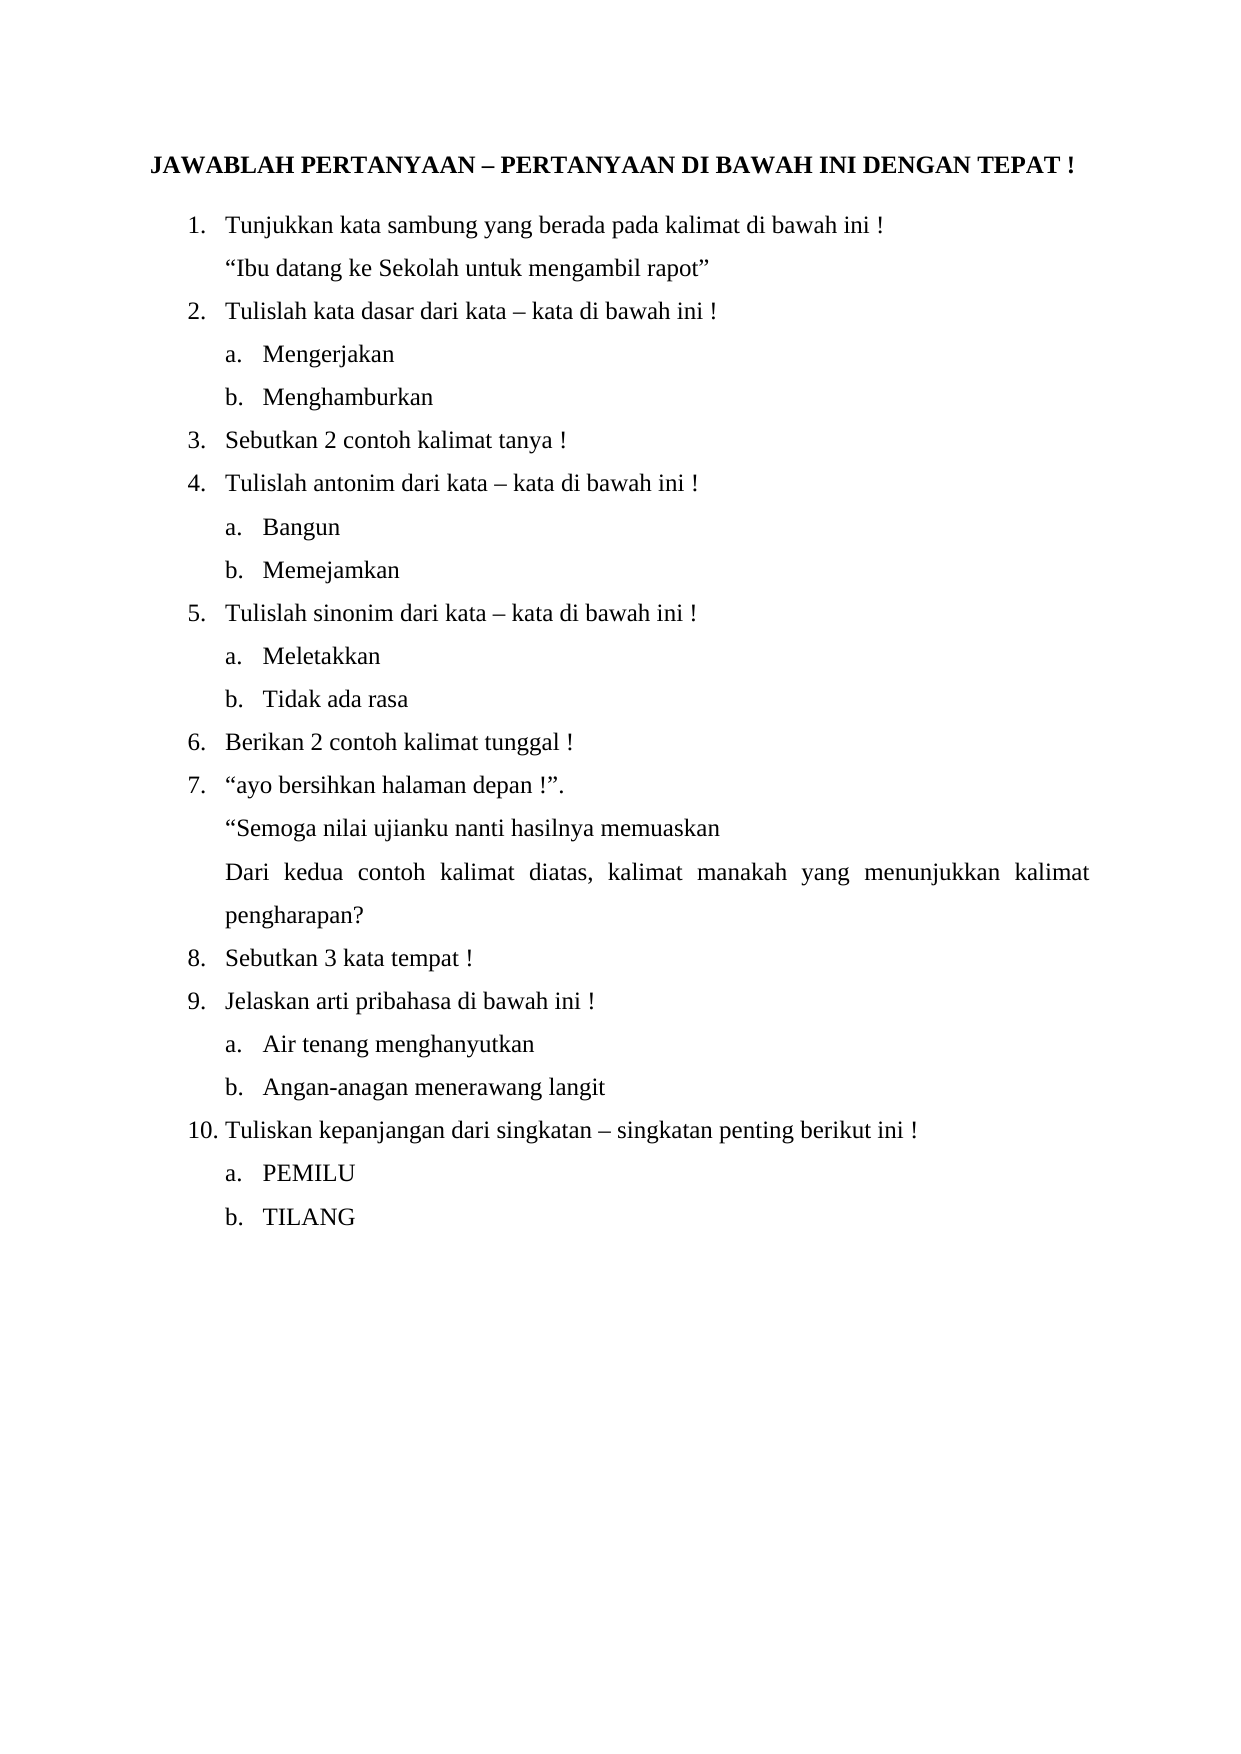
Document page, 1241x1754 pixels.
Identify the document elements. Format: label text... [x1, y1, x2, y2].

list Meletakkan [225, 641, 1090, 670]
list Memejamkan [225, 555, 1090, 583]
list “Ibu datang ke Sekolah untuk mengambil rapot” [225, 253, 1090, 282]
text JAWABLAH PERTANYAAN – PERTANYAAN DI BAWAH INI DENGAN TEPAT ! [150, 150, 1090, 179]
list TILANG [225, 1202, 1090, 1230]
list Mengerjakan [225, 339, 1090, 368]
list Dari kedua contoh kalimat diatas, kalimat manakah yang menunjukkan kalimat pengharapan? [225, 857, 1090, 928]
list Menghamburkan [225, 382, 1090, 411]
list Sebutkan 3 kata tempat ! [187, 943, 1090, 972]
list Sebutkan 2 contoh kalimat tanya ! [187, 425, 1090, 454]
list Angan-anagan menerawang langit [225, 1072, 1090, 1101]
list Tunjukkan kata sambung yang berada pada kalimat di bawah ini ! [187, 210, 1090, 238]
list “Semoga nilai ujianku nanti hasilnya memuaskan [225, 813, 1090, 842]
list Tulislah antonim dari kata – kata di bawah ini ! [187, 468, 1090, 497]
list Berikan 2 contoh kalimat tunggal ! [187, 727, 1090, 756]
list Bangun [225, 512, 1090, 540]
list “ayo bersihkan halaman depan !”. [187, 770, 1090, 799]
list Tulislah kata dasar dari kata – kata di bawah ini ! [187, 296, 1090, 325]
list Tulislah sinonim dari kata – kata di bawah ini ! [187, 598, 1090, 627]
list PEMILU [225, 1158, 1090, 1187]
list Tidak ada rasa [225, 684, 1090, 713]
list Jelaskan arti pribahasa di bawah ini ! [187, 986, 1090, 1015]
list Air tenang menghanyutkan [225, 1029, 1090, 1058]
list Tuliskan kepanjangan dari singkatan – singkatan penting berikut ini ! [187, 1115, 1090, 1144]
